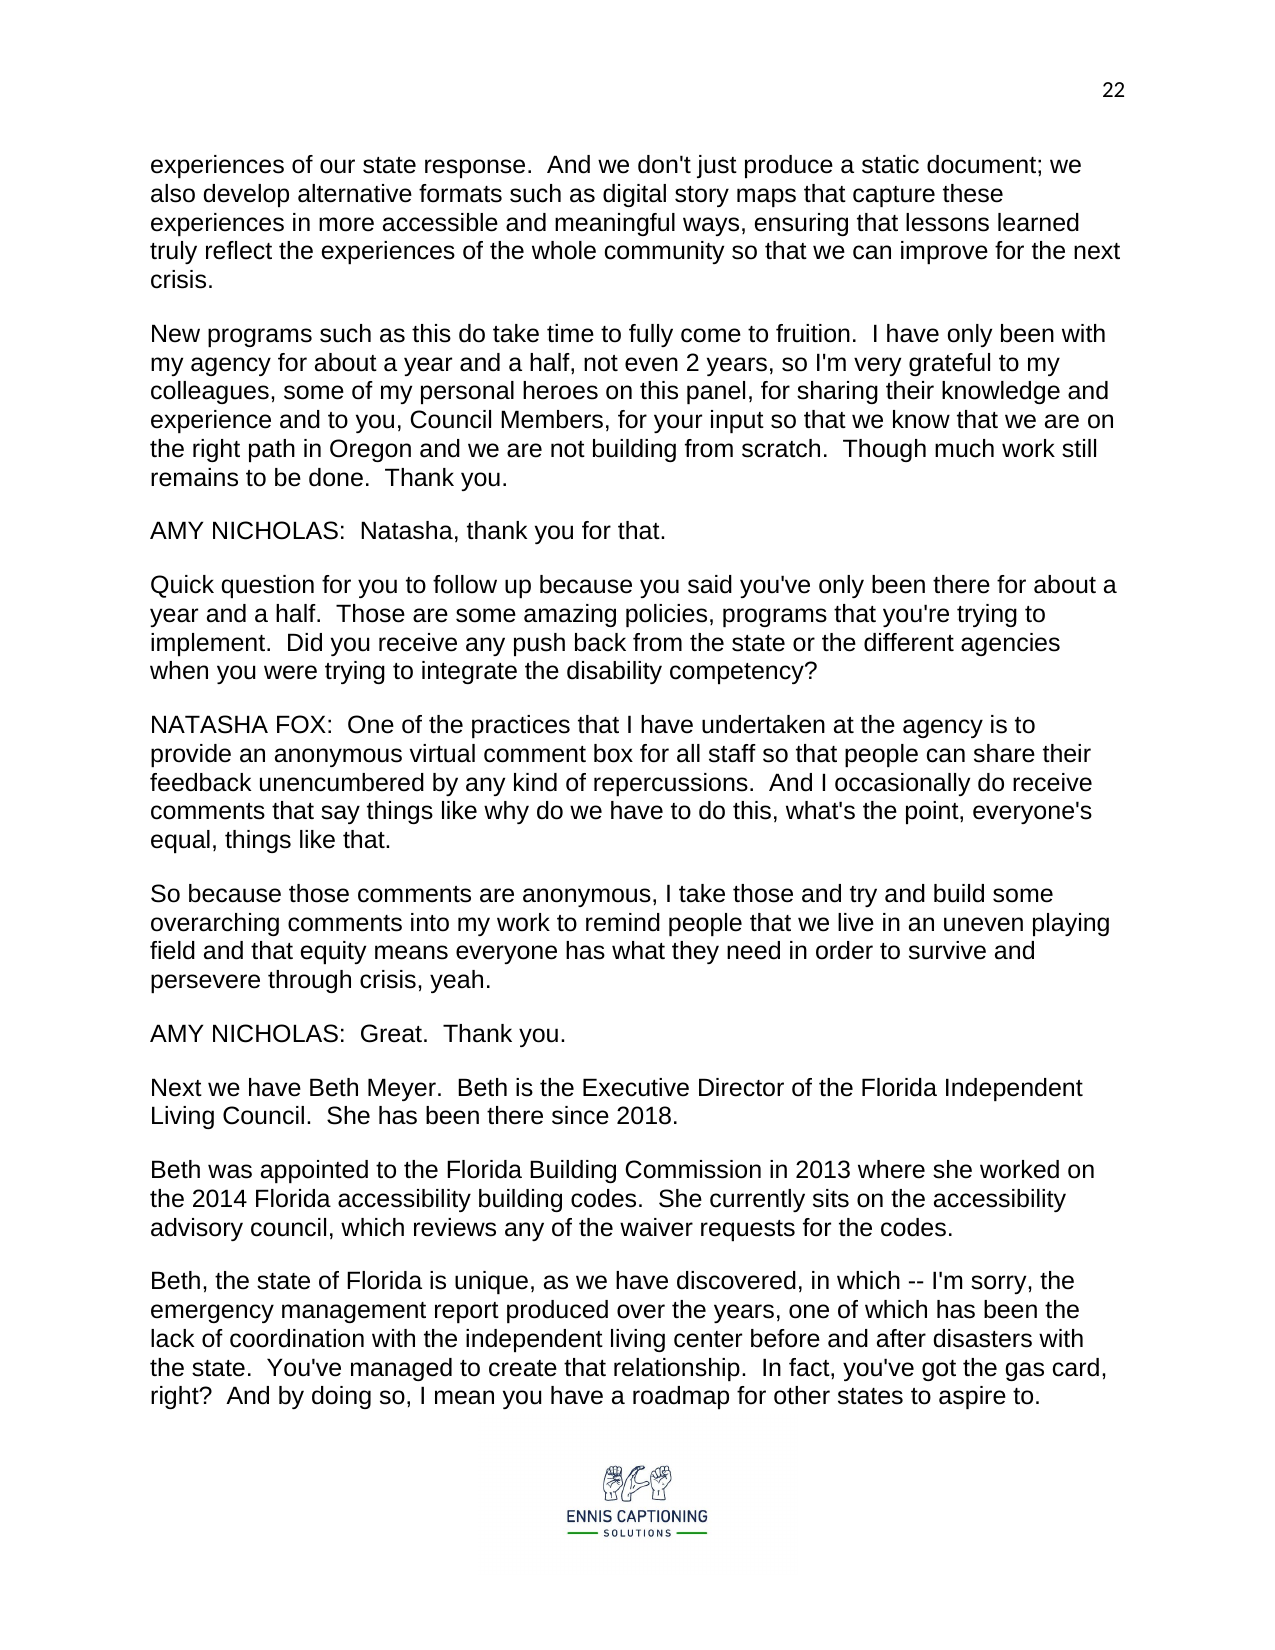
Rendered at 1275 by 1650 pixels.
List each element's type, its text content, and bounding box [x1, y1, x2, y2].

text So because those comments are anonymous, I take those and try and build some overarching comments into my work to remind people that we live in an uneven playing field and that equity means everyone has what they need in order to survive and persevere through crisis, yeah. [150, 879, 1125, 994]
text Next we have Beth Meyer. Beth is the Executive Director of the Florida Independent Living Council. She has been there since 2018. [150, 1072, 1125, 1130]
text Beth was appointed to the Florida Building Commission in 2013 where she worked on the 2014 Florida accessibility building codes. She currently sits on the accessibility advisory council, which reviews any of the waiver requests for the codes. [150, 1155, 1125, 1241]
text AMY NICHOLAS: Natasha, thank you for that. [150, 516, 1125, 545]
text New programs such as this do take time to fully come to fruition. I have only been with my agency for about a year and a half, not even 2 years, so I'm very grateful to my colleagues, some of my personal heroes on this panel, for sharing their knowledge and experience and to you, Council Members, for your input so that we know that we are on the right path in Oregon and we are not building from scratch. Though much work still remains to be done. Thank you. [150, 319, 1125, 491]
text NATASHA FOX: One of the practices that I have undertaken at the agency is to provide an anonymous virtual comment box for all staff so that people can share their feedback unencumbered by any kind of repercussions. And I occasionally do receive comments that say things like why do we have to do this, what's the point, everyone's equal, things like that. [150, 710, 1125, 854]
text AMY NICHOLAS: Great. Thank you. [150, 1019, 1125, 1047]
text Beth, the state of Florida is unique, as we have discovered, in which -- I'm sorry, the emergency management report produced over the years, one of which has been the lack of coordination with the independent living center before and after disasters with the state. You've managed to create that relationship. In fact, you've got the gas card, right? And by doing so, I mean you have a roadmap for other states to aspire to. [150, 1266, 1125, 1410]
picture [477, 1414, 798, 1575]
text Quick question for you to follow up because you said you've only been there for about a year and a half. Those are some amazing policies, programs that you're trying to implement. Did you receive any push back from the state or the different agencies when you were trying to integrate the disability competency? [150, 570, 1125, 685]
